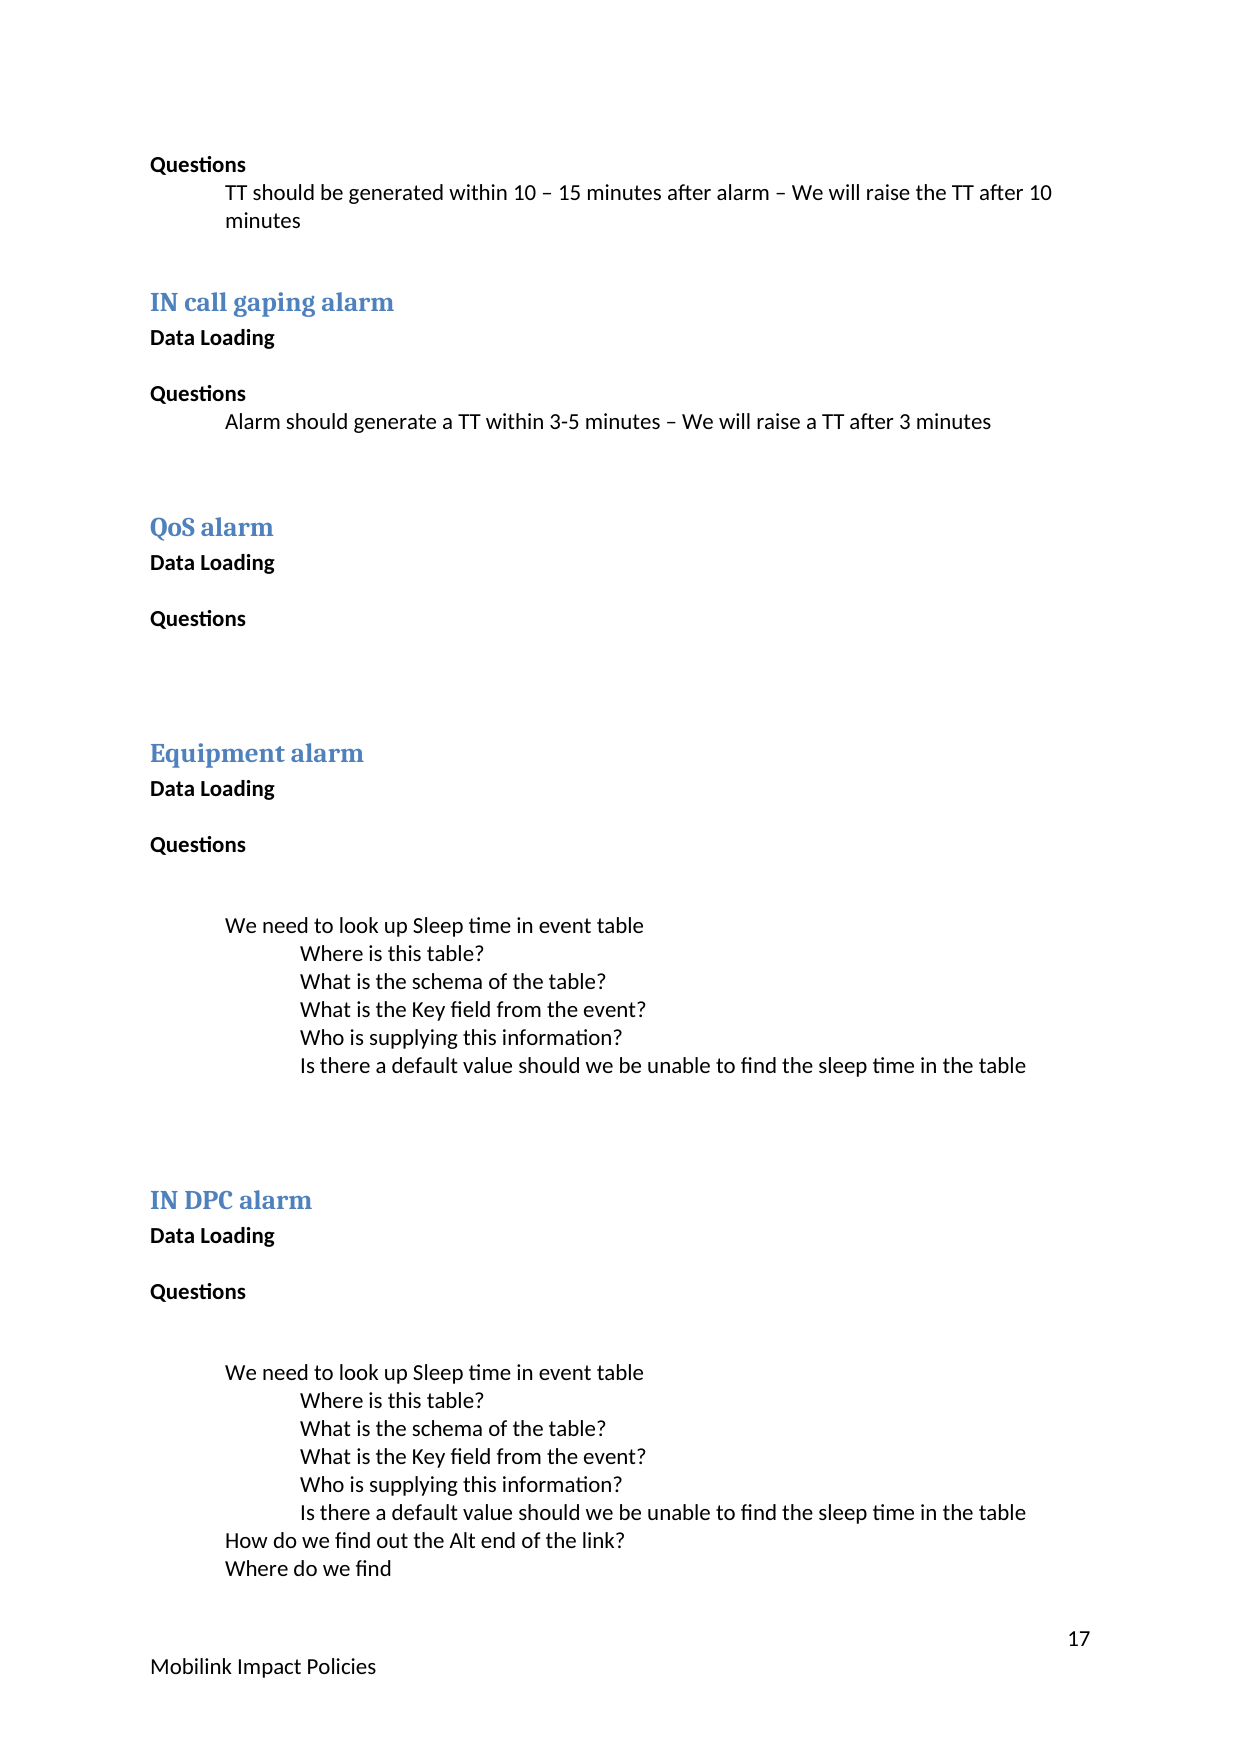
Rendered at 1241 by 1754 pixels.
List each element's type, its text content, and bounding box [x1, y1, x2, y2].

text We need to look up Sleep time in event table [225, 911, 1090, 939]
text Where is this table? [300, 1386, 1090, 1414]
text Data Loading [150, 1221, 1090, 1249]
text Data Loading [150, 323, 1090, 351]
text Questions [150, 604, 1090, 632]
text What is the schema of the table? [300, 967, 1090, 995]
subtitle Equipment alarm [150, 738, 1090, 769]
text Who is supplying this information? [300, 1023, 1090, 1051]
text Alarm should generate a TT within 3-5 minutes – We will raise a TT after 3 minutes [225, 407, 1090, 435]
text Where do we find [225, 1554, 1090, 1582]
text Questions [150, 1277, 1090, 1305]
text Questions [150, 379, 1090, 407]
text Who is supplying this information? [300, 1470, 1090, 1498]
text Data Loading [150, 548, 1090, 576]
subtitle IN DPC alarm [150, 1185, 1090, 1216]
subtitle QoS alarm [150, 512, 1090, 543]
text What is the schema of the table? [300, 1414, 1090, 1442]
text How do we find out the Alt end of the link? [225, 1526, 1090, 1554]
text We need to look up Sleep time in event table [225, 1358, 1090, 1386]
text TT should be generated within 10 – 15 minutes after alarm – We will raise the TT after 10 minutes [225, 178, 1090, 234]
text Where is this table? [300, 939, 1090, 967]
text Is there a default value should we be unable to find the sleep time in the table [300, 1051, 1090, 1079]
text What is the Key field from the event? [300, 995, 1090, 1023]
text Questions [150, 830, 1090, 858]
subtitle IN call gaping alarm [150, 287, 1090, 318]
text Data Loading [150, 774, 1090, 802]
text What is the Key field from the event? [300, 1442, 1090, 1470]
text Is there a default value should we be unable to find the sleep time in the table [300, 1498, 1090, 1526]
text Questions [150, 150, 1090, 178]
